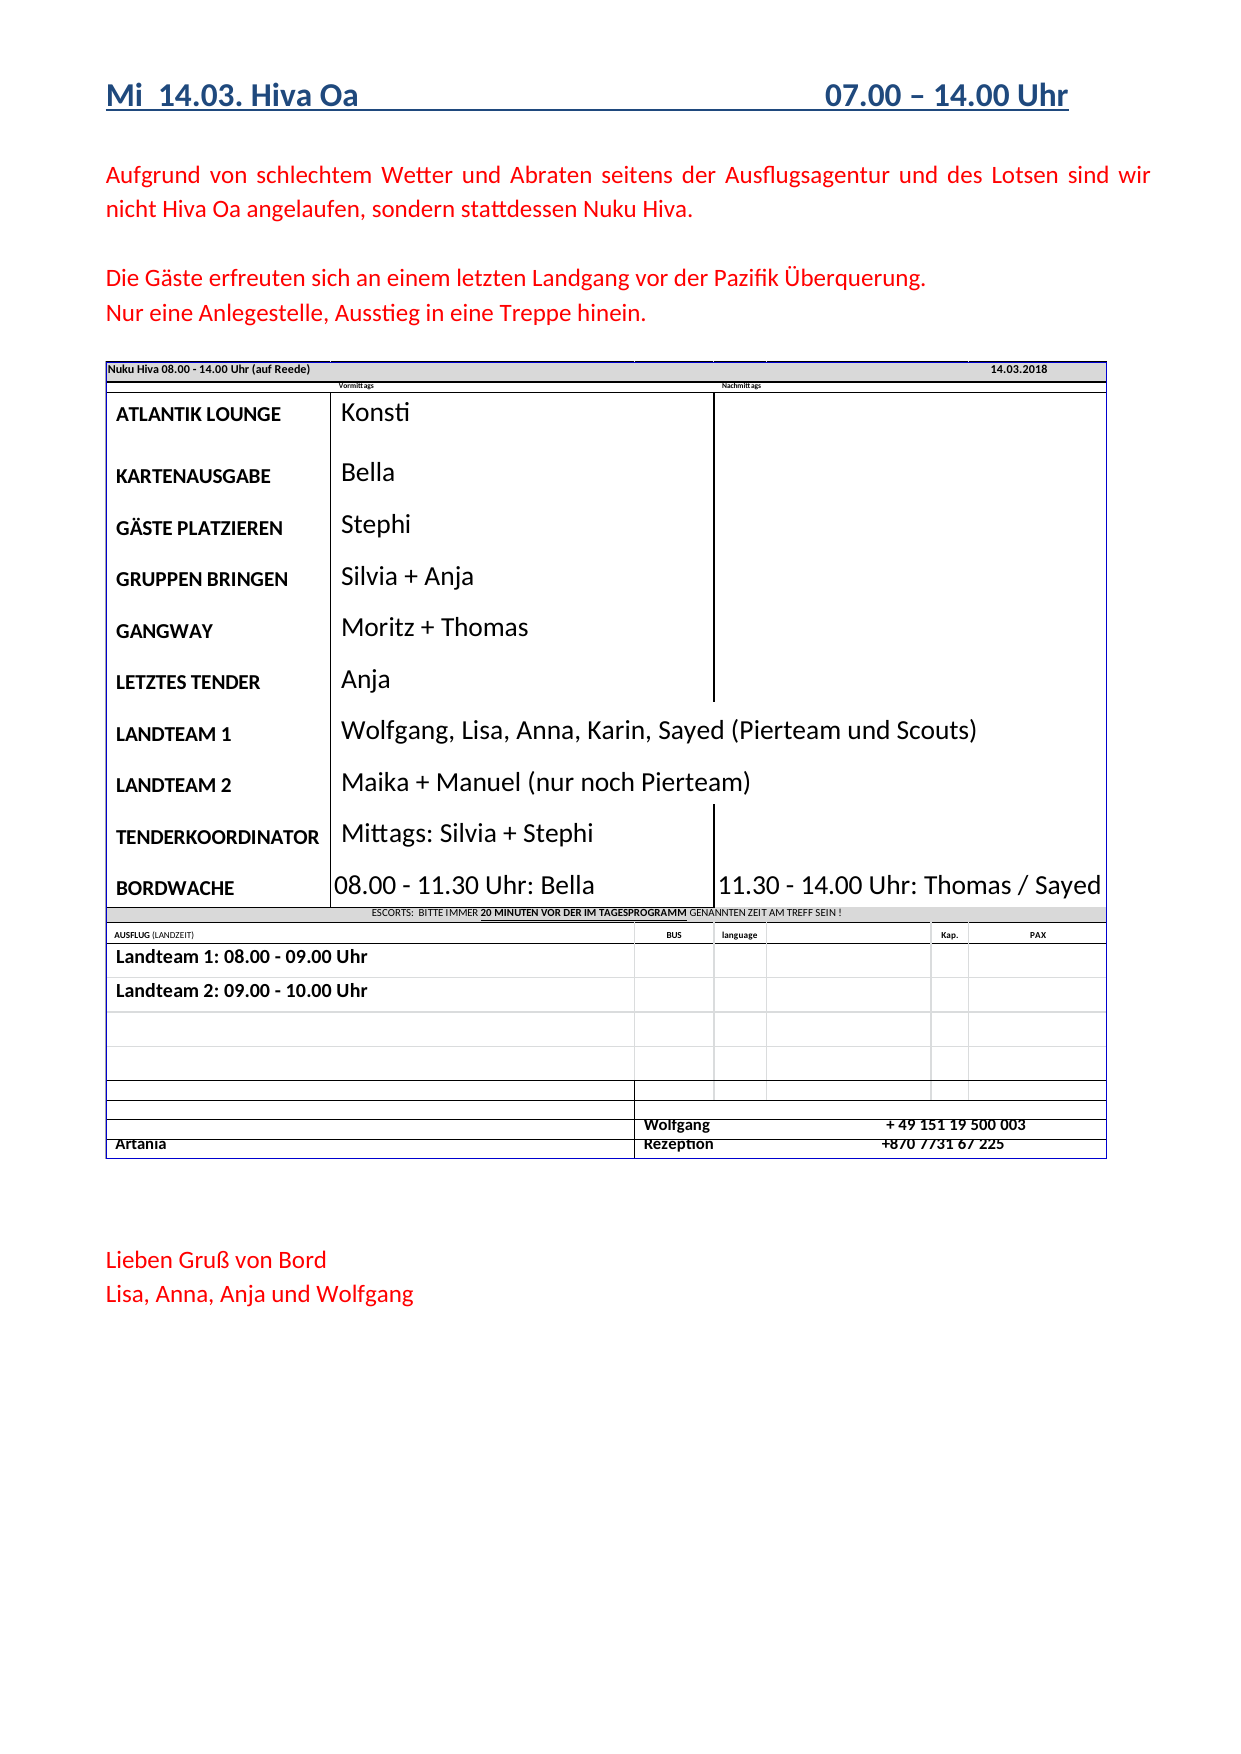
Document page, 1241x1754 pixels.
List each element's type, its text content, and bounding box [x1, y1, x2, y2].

text Nur eine Anlegestelle, Ausstieg in eine Treppe hinein. [106, 293, 1152, 327]
text Mi 14.03. Hiva Oa 07.00 – 14.00 Uhr [106, 74, 1152, 114]
text Die Gäste erfreuten sich an einem letzten Landgang vor der Pazifik Überquerung. [106, 258, 1152, 293]
text Lieben Gruß von Bord [106, 1240, 1152, 1274]
text Aufgrund von schlechtem Wetter und Abraten seitens der Ausflugsagentur und des Lotsen sind wir nicht Hiva Oa angelaufen, sondern stattdessen Nuku Hiva. [106, 155, 1152, 224]
text Lisa, Anna, Anja und Wolfgang [106, 1274, 1152, 1309]
